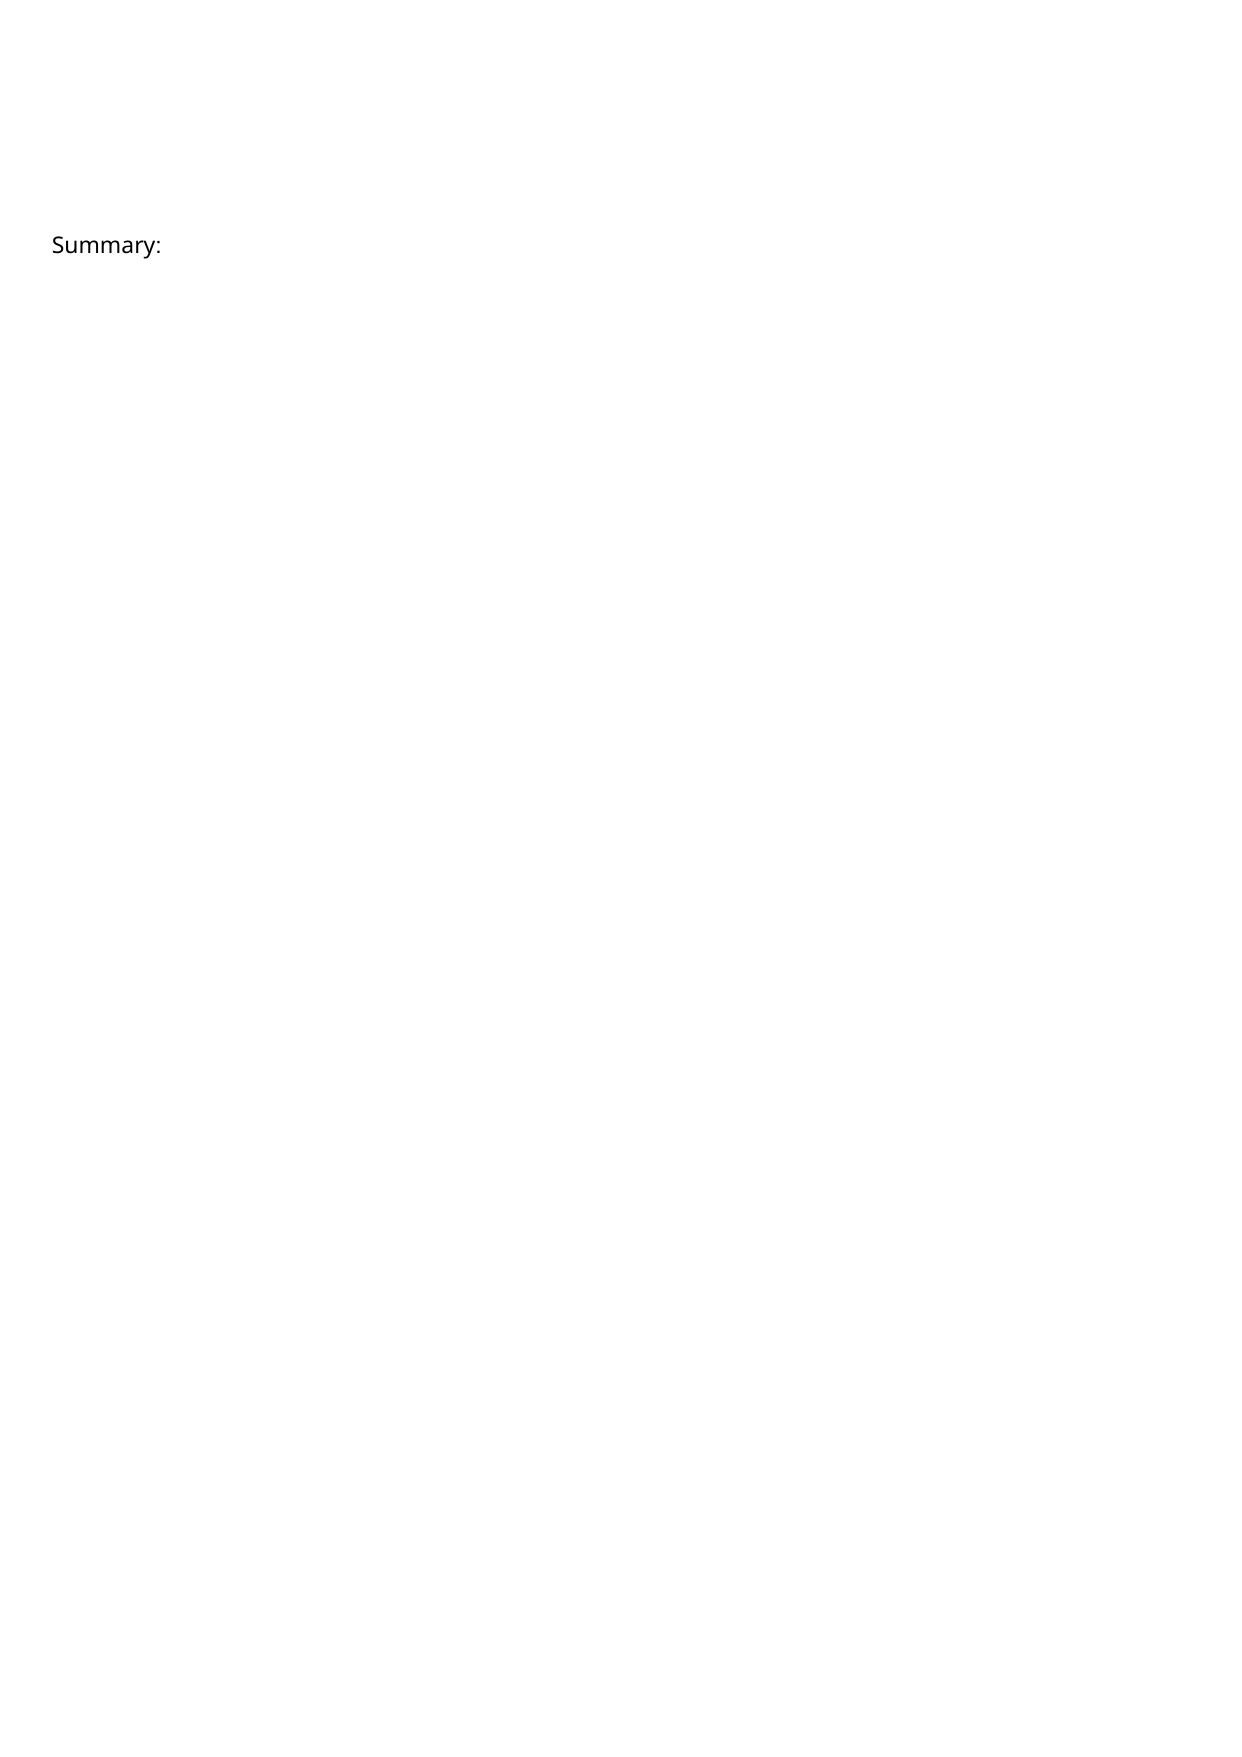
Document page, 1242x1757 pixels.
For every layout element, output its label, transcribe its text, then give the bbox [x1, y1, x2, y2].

text Summary: [52, 229, 1067, 260]
